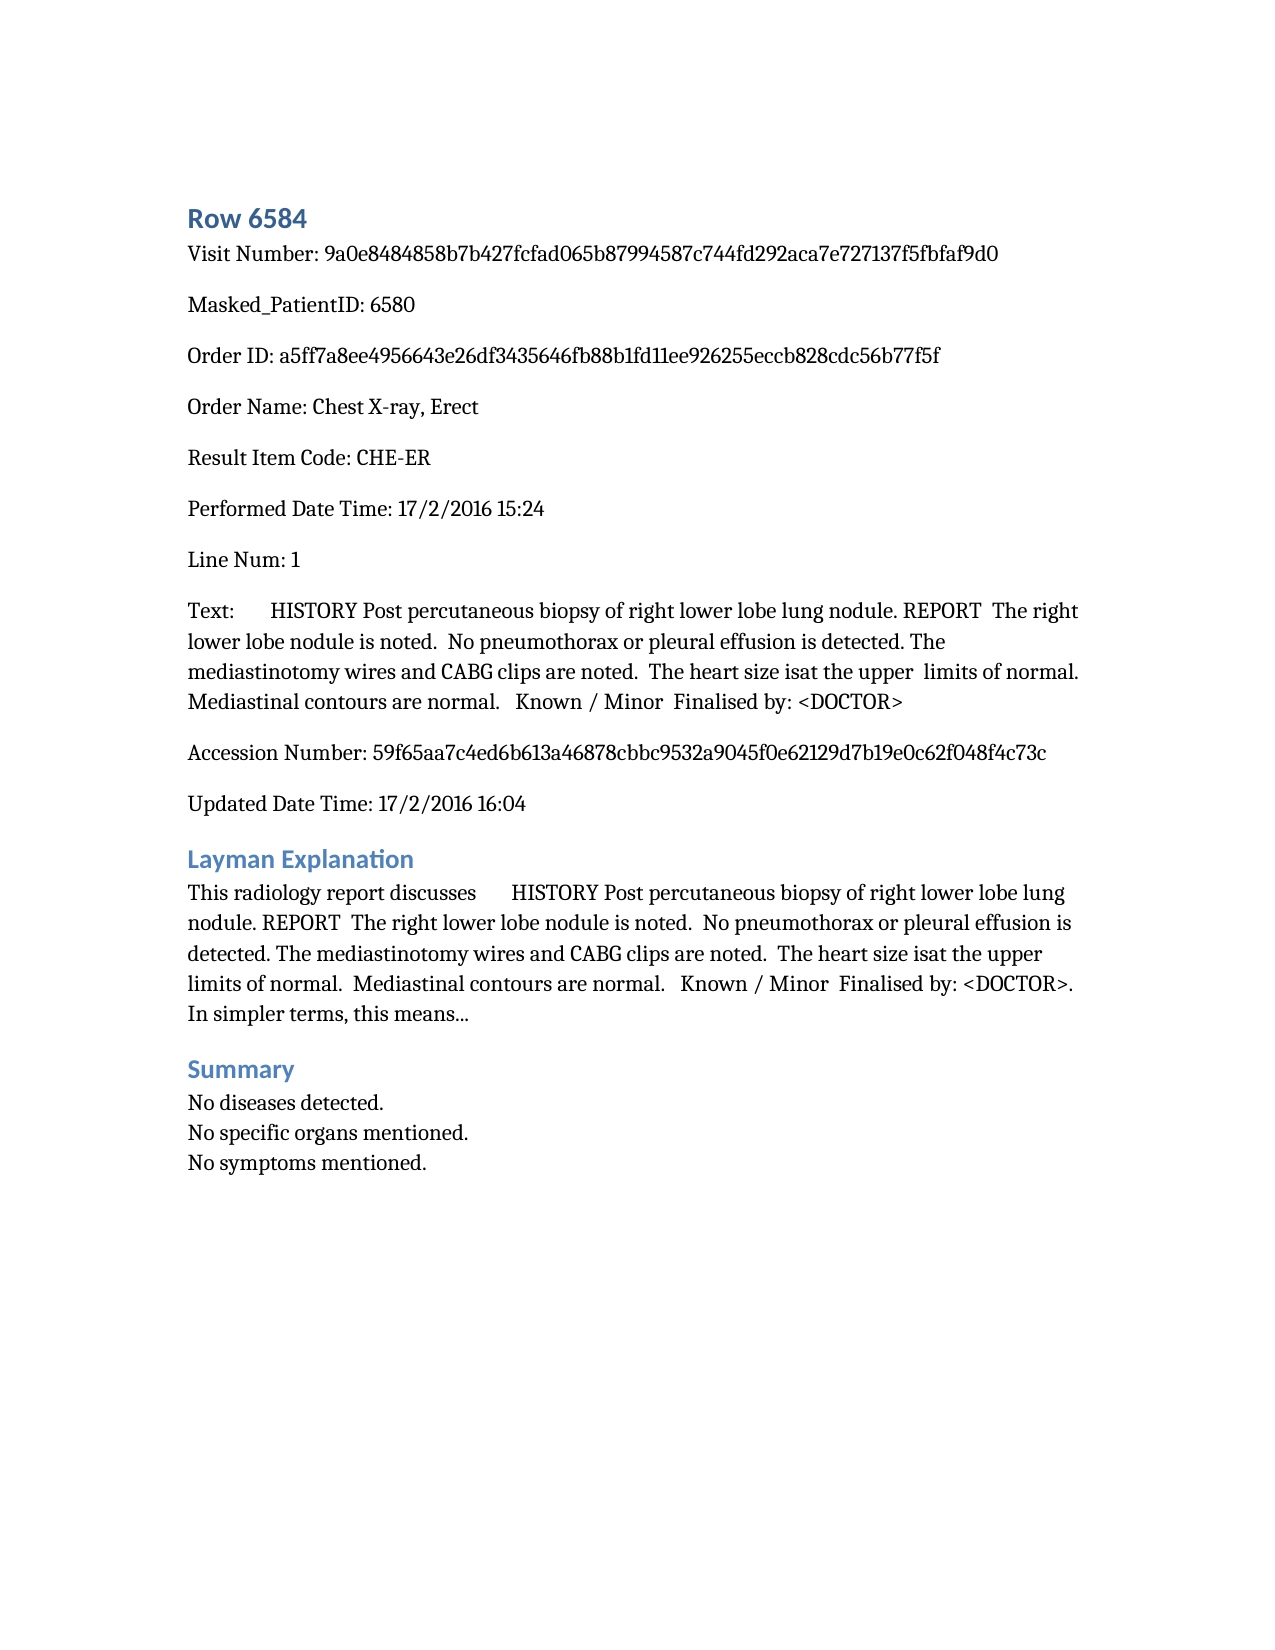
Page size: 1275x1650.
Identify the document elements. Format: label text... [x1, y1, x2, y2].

text Visit Number: 9a0e8484858b7b427fcfad065b87994587c744fd292aca7e727137f5fbfaf9d0 [187, 241, 1087, 267]
text Updated Date Time: 17/2/2016 16:04 [187, 791, 1087, 817]
subtitle Summary [187, 1052, 1087, 1085]
text Text: HISTORY Post percutaneous biopsy of right lower lobe lung nodule. REPORT The right lower lobe nodule is noted. No pneumothorax or pleural effusion is detected. The mediastinotomy wires and CABG clips are noted. The heart size isat the upper limits of normal. Mediastinal contours are normal. Known / Minor Finalised by: <DOCTOR> [187, 598, 1087, 715]
text No diseases detected. No specific organs mentioned. No symptoms mentioned. [187, 1090, 1087, 1176]
text Performed Date Time: 17/2/2016 15:24 [187, 496, 1087, 522]
text Result Item Code: CHE-ER [187, 445, 1087, 471]
text Accession Number: 59f65aa7c4ed6b613a46878cbbc9532a9045f0e62129d7b19e0c62f048f4c73c [187, 740, 1087, 766]
subtitle Row 6584 [187, 200, 1087, 236]
text Masked_PatientID: 6580 [187, 292, 1087, 318]
text Line Num: 1 [187, 547, 1087, 573]
text Order ID: a5ff7a8ee4956643e26df3435646fb88b1fd11ee926255eccb828cdc56b77f5f [187, 343, 1087, 369]
text Order Name: Chest X-ray, Erect [187, 394, 1087, 420]
subtitle Layman Explanation [187, 842, 1087, 875]
text This radiology report discusses HISTORY Post percutaneous biopsy of right lower lobe lung nodule. REPORT The right lower lobe nodule is noted. No pneumothorax or pleural effusion is detected. The mediastinotomy wires and CABG clips are noted. The heart size isat the upper limits of normal. Mediastinal contours are normal. Known / Minor Finalised by: <DOCTOR>. In simpler terms, this means... [187, 880, 1087, 1027]
